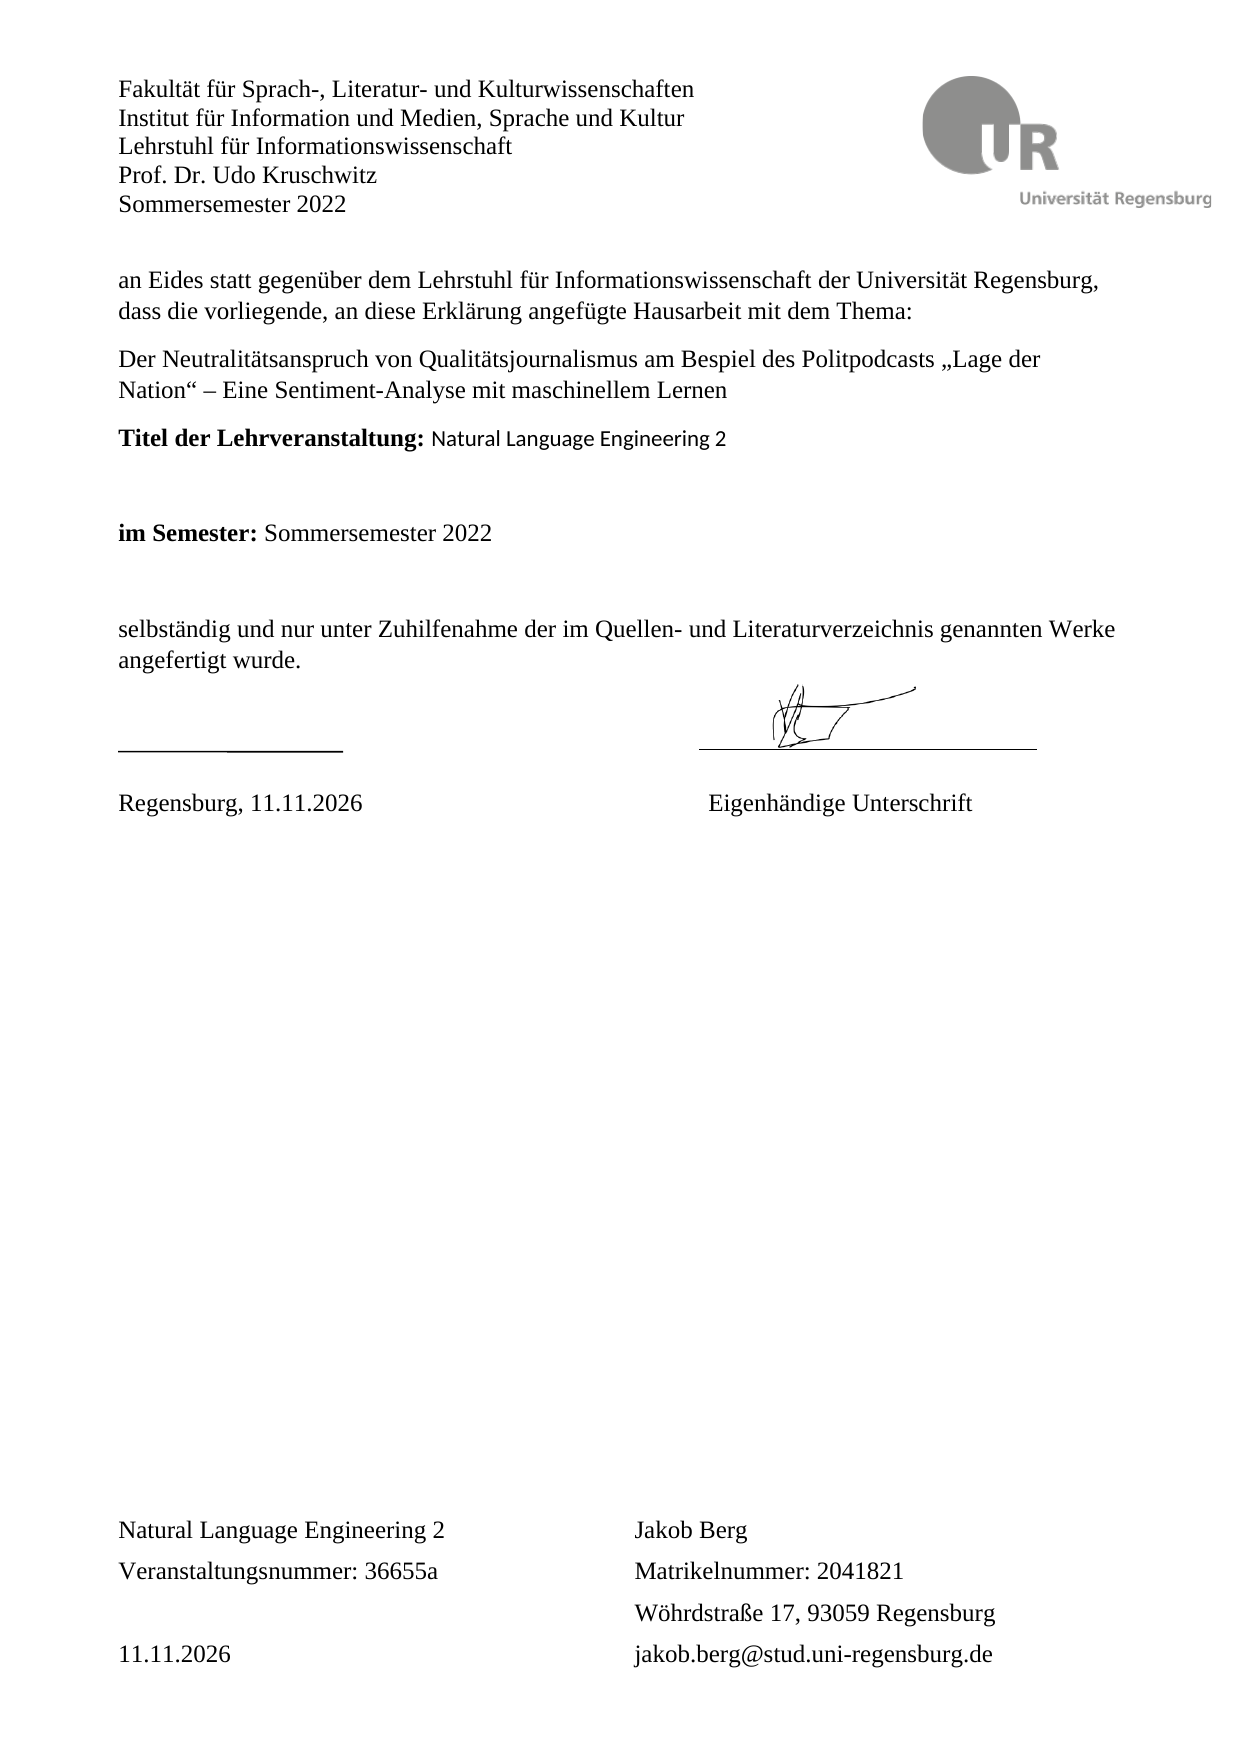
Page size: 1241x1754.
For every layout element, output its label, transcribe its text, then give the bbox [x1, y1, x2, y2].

text Titel der Lehrveranstaltung: Natural Language Engineering 2 [118, 423, 1122, 452]
picture [922, 76, 1212, 208]
text im Semester: Sommersemester 2022 [118, 518, 1122, 547]
text an Eides statt gegenüber dem Lehrstuhl für Informationswissenschaft der Universität Regensburg, dass die vorliegende, an diese Erklärung angefügte Hausarbeit mit dem Thema: [118, 265, 1122, 325]
text selbständig und nur unter Zuhilfenahme der im Quellen- und Literaturverzeichnis genannten Werke angefertigt wurde. [118, 614, 1122, 674]
text Regensburg, 31.03.2023 Eigenhändige Unterschrift [118, 788, 1122, 817]
text Der Neutralitätsanspruch von Qualitätsjournalismus am Bespiel des Politpodcasts „Lage der Nation“ – Eine Sentiment-Analyse mit maschinellem Lernen [118, 344, 1122, 404]
picture [746, 674, 942, 749]
picture [746, 750, 942, 755]
